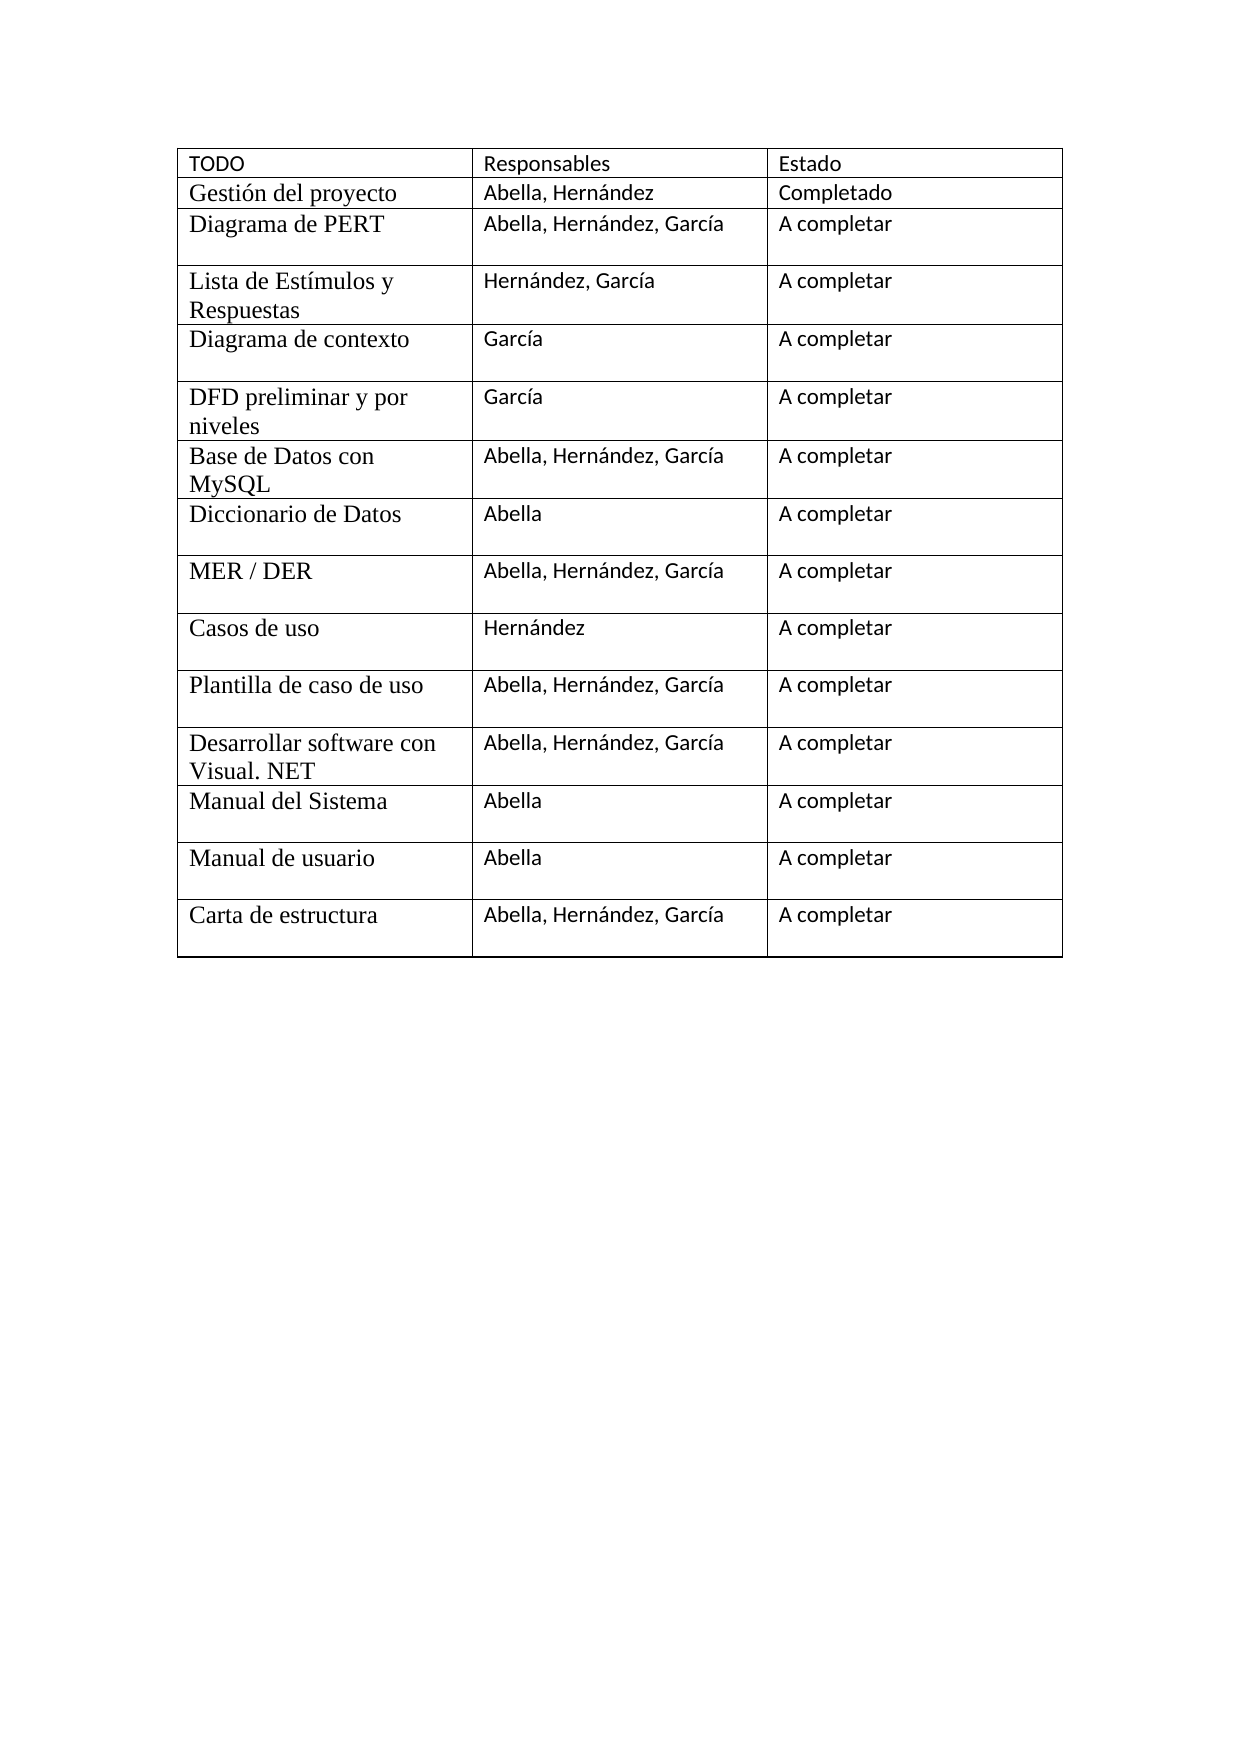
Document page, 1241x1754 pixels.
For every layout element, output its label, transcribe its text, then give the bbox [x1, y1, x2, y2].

table_cell A completar [768, 556, 1062, 612]
table_cell A completar [768, 325, 1062, 381]
table_cell Desarrollar software con Visual. NET [178, 728, 472, 785]
table_cell Manual de usuario [178, 843, 472, 899]
table_cell Abella, Hernández, García [473, 209, 767, 265]
table_cell A completar [768, 382, 1062, 440]
table_cell MER / DER [178, 556, 472, 612]
table_cell García [473, 325, 767, 381]
table_cell Gestión del proyecto [178, 178, 472, 208]
table_cell A completar [768, 499, 1062, 555]
table_cell Abella [473, 786, 767, 842]
table_cell Diagrama de PERT [178, 209, 472, 265]
table_cell A completar [768, 266, 1062, 323]
table_cell Base de Datos con MySQL [178, 441, 472, 498]
table_cell Abella, Hernández, García [473, 900, 767, 956]
table_cell Abella, Hernández, García [473, 671, 767, 727]
table_cell Abella, Hernández, García [473, 728, 767, 785]
table_cell Diagrama de contexto [178, 325, 472, 381]
table_header TODO [178, 149, 472, 177]
table_cell A completar [768, 843, 1062, 899]
table_cell Hernández, García [473, 266, 767, 323]
table_cell A completar [768, 441, 1062, 498]
table_cell Casos de uso [178, 614, 472, 669]
table_cell A completar [768, 728, 1062, 785]
table_cell A completar [768, 614, 1062, 669]
table_cell Abella [473, 843, 767, 899]
table_cell Abella, Hernández, García [473, 556, 767, 612]
table_cell Hernández [473, 614, 767, 669]
table_header Responsables [473, 149, 767, 177]
table_cell Abella, Hernández [473, 178, 767, 208]
table_cell Plantilla de caso de uso [178, 671, 472, 727]
table_cell Abella, Hernández, García [473, 441, 767, 498]
table_cell Manual del Sistema [178, 786, 472, 842]
table_cell A completar [768, 786, 1062, 842]
table_cell Carta de estructura [178, 900, 472, 956]
table_cell A completar [768, 900, 1062, 956]
table_cell García [473, 382, 767, 440]
table_cell Abella [473, 499, 767, 555]
table_cell A completar [768, 671, 1062, 727]
table_cell Diccionario de Datos [178, 499, 472, 555]
table_cell DFD preliminar y por niveles [178, 382, 472, 440]
table_cell Lista de Estímulos y Respuestas [178, 266, 472, 323]
table_cell Completado [768, 178, 1062, 208]
table_cell A completar [768, 209, 1062, 265]
table_header Estado [768, 149, 1062, 177]
